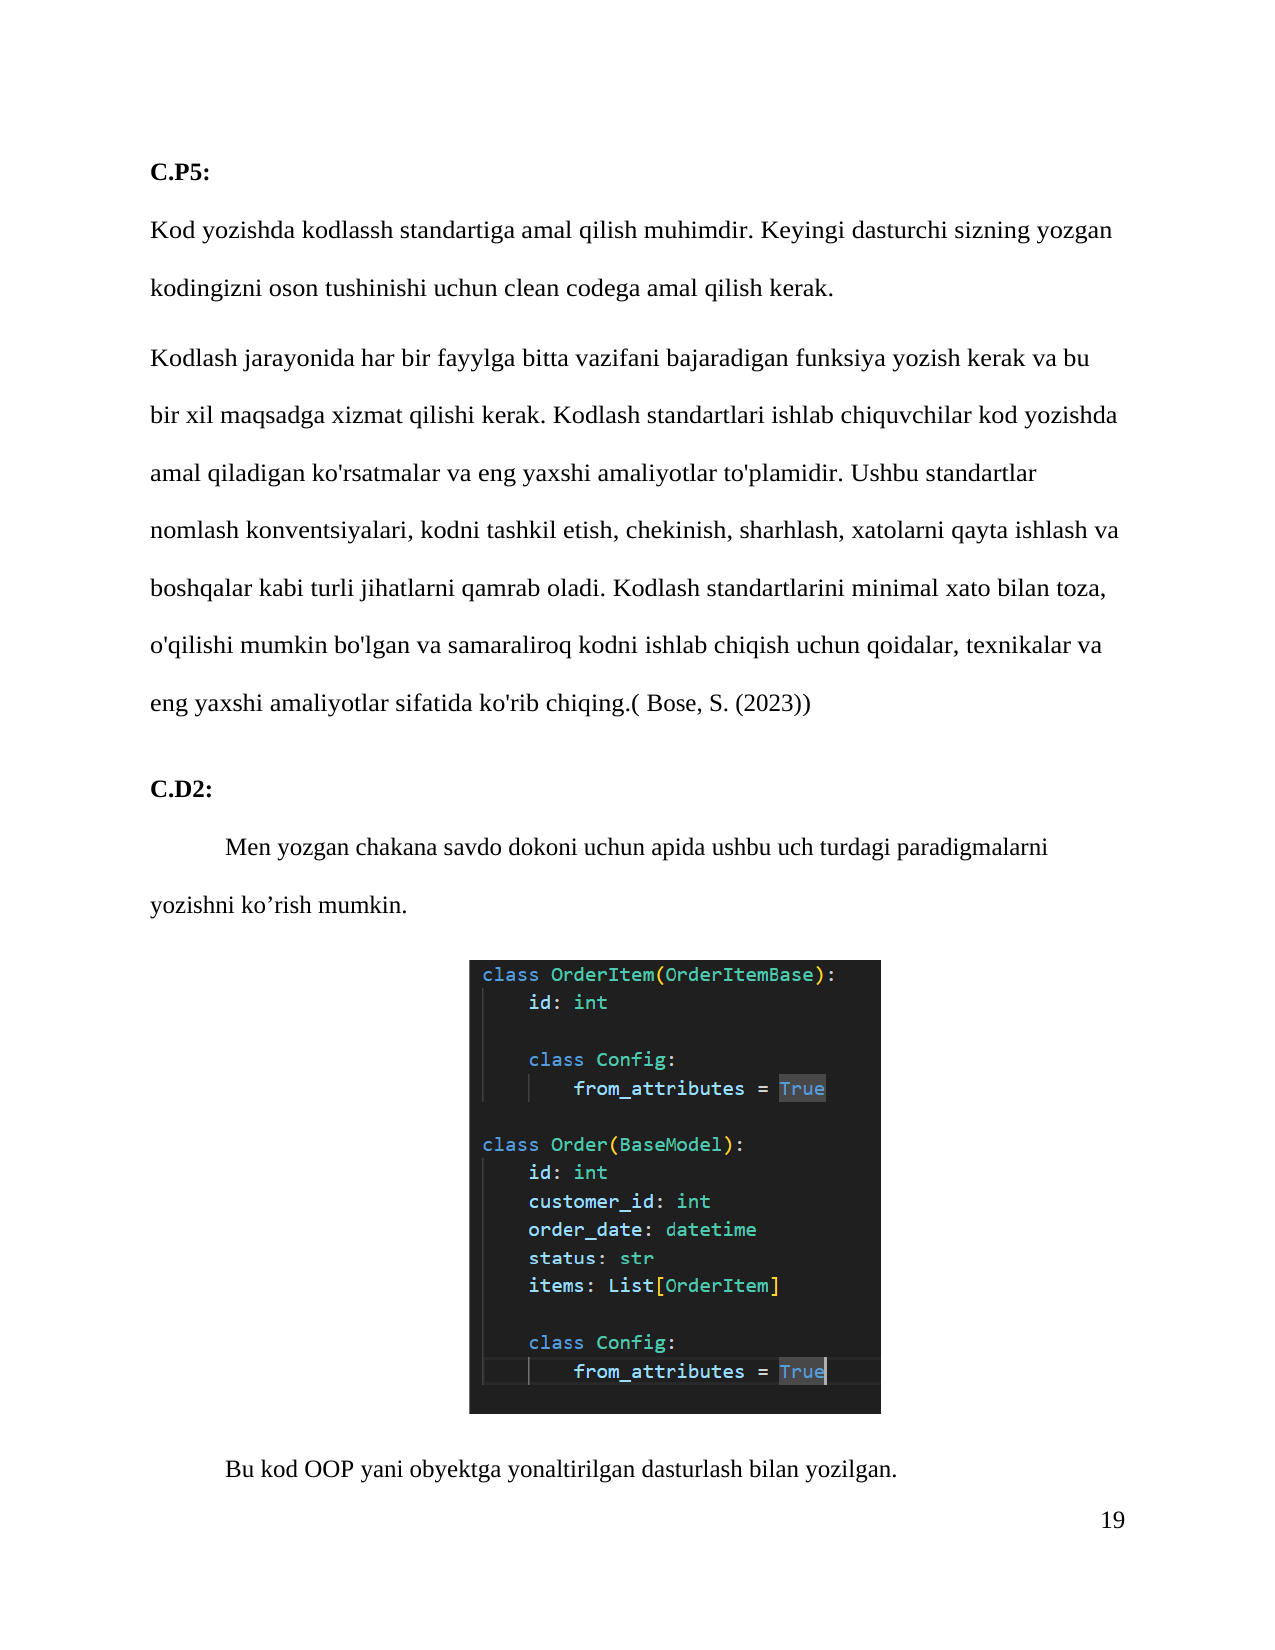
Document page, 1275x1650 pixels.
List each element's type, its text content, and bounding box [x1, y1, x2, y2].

text Bu kod OOP yani obyektga yonaltirilgan dasturlash bilan yozilgan. [150, 1454, 1125, 1483]
picture [469, 960, 881, 1414]
text C.P5: [150, 157, 1125, 186]
text Kodlash jarayonida har bir fayylga bitta vazifani bajaradigan funksiya yozish kerak va bu bir xil maqsadga xizmat qilishi kerak. Kodlash standartlari ishlab chiquvchilar kod yozishda amal qiladigan ko'rsatmalar va eng yaxshi amaliyotlar to'plamidir. Ushbu standartlar nomlash konventsiyalari, kodni tashkil etish, chekinish, sharhlash, xatolarni qayta ishlash va boshqalar kabi turli jihatlarni qamrab oladi. Kodlash standartlarini minimal xato bilan toza, o'qilishi mumkin bo'lgan va samaraliroq kodni ishlab chiqish uchun qoidalar, texnikalar va eng yaxshi amaliyotlar sifatida ko'rib chiqing.( Bose, S. (2023)) [150, 343, 1125, 717]
text Kod yozishda kodlassh standartiga amal qilish muhimdir. Keyingi dasturchi sizning yozgan kodingizni oson tushinishi uchun clean codega amal qilish kerak. [150, 215, 1125, 302]
text C.D2: [150, 774, 1125, 803]
text Men yozgan chakana savdo dokoni uchun apida ushbu uch turdagi paradigmalarni yozishni ko’rish mumkin. [150, 832, 1125, 919]
